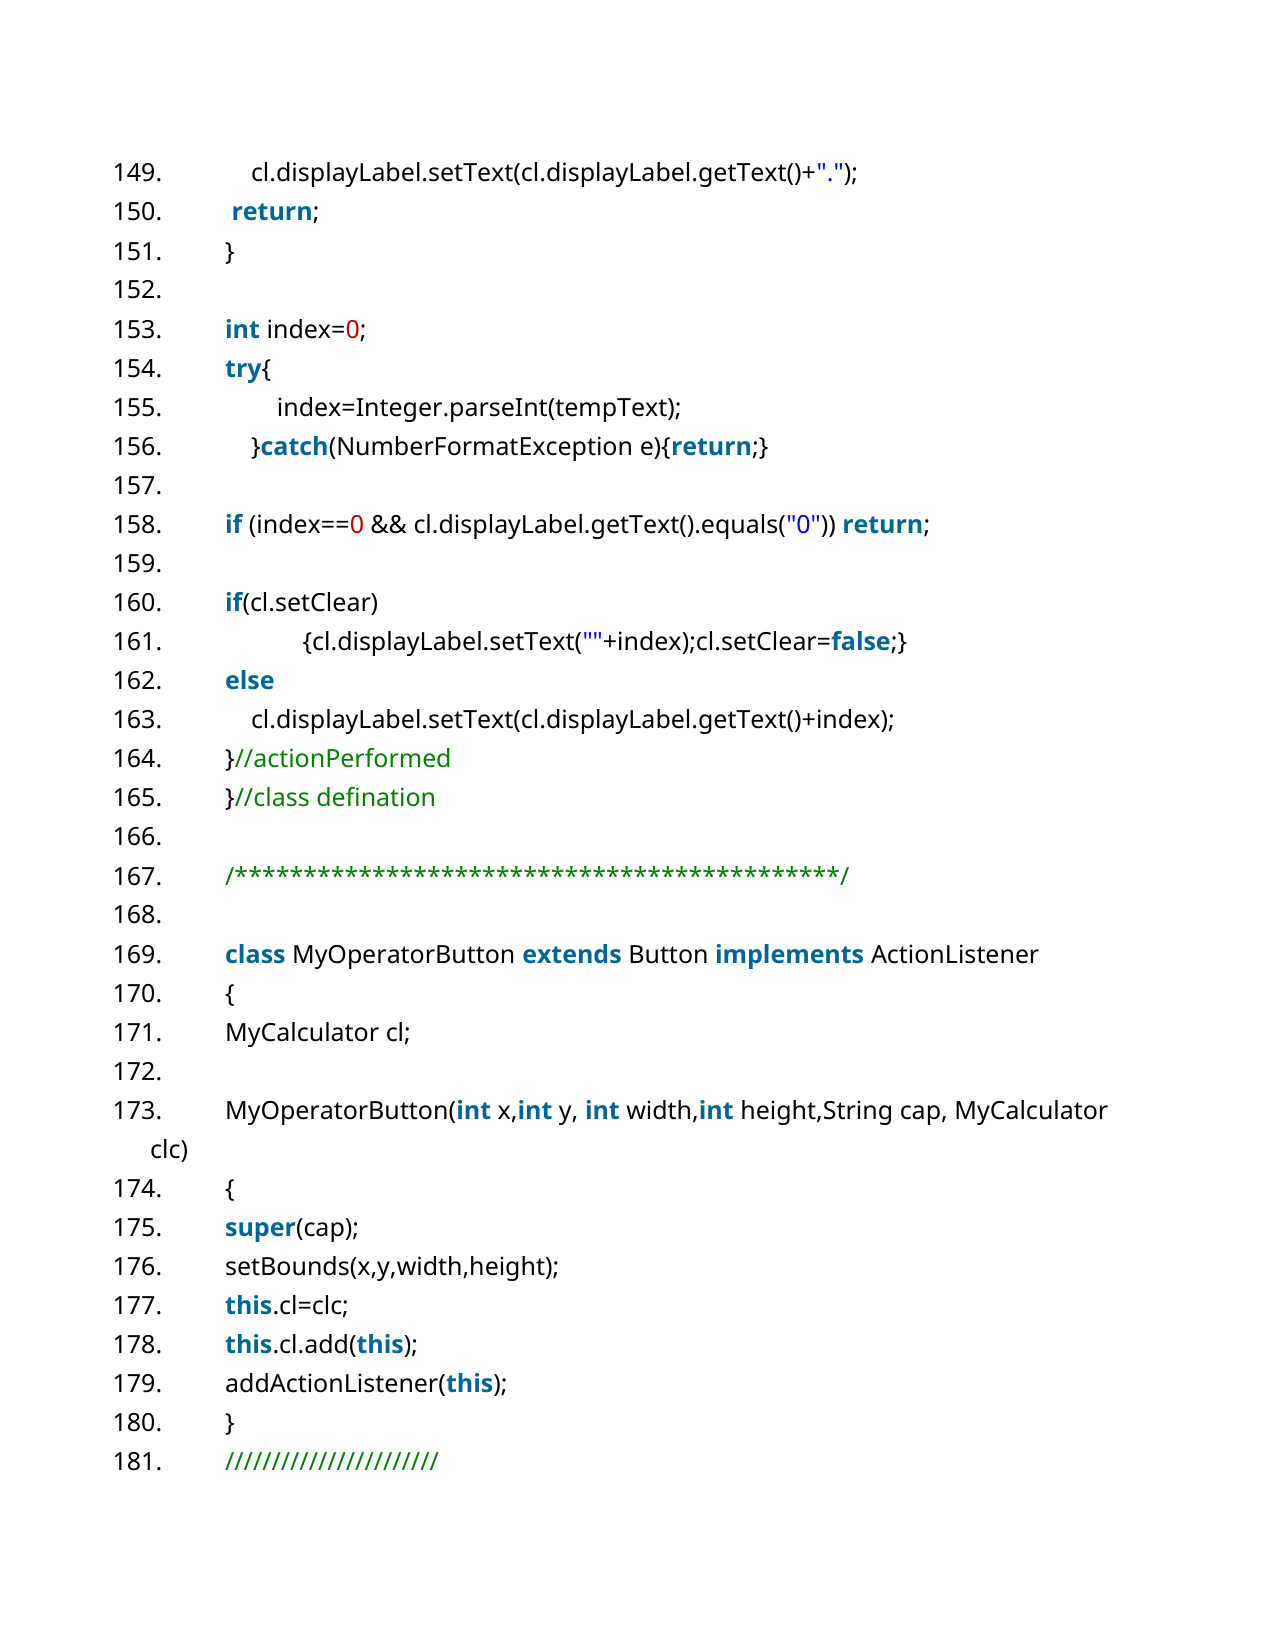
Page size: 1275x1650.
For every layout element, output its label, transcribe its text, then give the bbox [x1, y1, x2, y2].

list MyOperatorButton(int x,int y, int width,int height,String cap, MyCalculator clc) [112, 1087, 1125, 1166]
list }//actionPerformed [112, 736, 1125, 775]
list this.cl.add(this); [112, 1322, 1125, 1361]
list MyCalculator cl; [112, 1009, 1125, 1048]
list /********************************************/ [112, 853, 1125, 892]
list if (index==0 && cl.displayLabel.getText().equals("0")) return; [112, 502, 1125, 541]
list }//class defination [112, 775, 1125, 814]
list cl.displayLabel.setText(cl.displayLabel.getText()+index); [112, 697, 1125, 736]
list /////////////////////// [112, 1439, 1125, 1478]
list if(cl.setClear) [112, 580, 1125, 619]
list addActionListener(this); [112, 1361, 1125, 1400]
list setBounds(x,y,width,height); [112, 1244, 1125, 1283]
list {cl.displayLabel.setText(""+index);cl.setClear=false;} [112, 619, 1125, 658]
list try{ [112, 345, 1125, 384]
list } [112, 228, 1125, 267]
list { [112, 970, 1125, 1009]
list cl.displayLabel.setText(cl.displayLabel.getText()+"."); [112, 150, 1125, 189]
list return; [112, 189, 1125, 228]
list class MyOperatorButton extends Button implements ActionListener [112, 931, 1125, 970]
list { [112, 1166, 1125, 1205]
list else [112, 658, 1125, 697]
list this.cl=clc; [112, 1283, 1125, 1322]
list int index=0; [112, 306, 1125, 345]
list } [112, 1400, 1125, 1439]
list super(cap); [112, 1205, 1125, 1244]
list }catch(NumberFormatException e){return;} [112, 423, 1125, 462]
list index=Integer.parseInt(tempText); [112, 384, 1125, 423]
